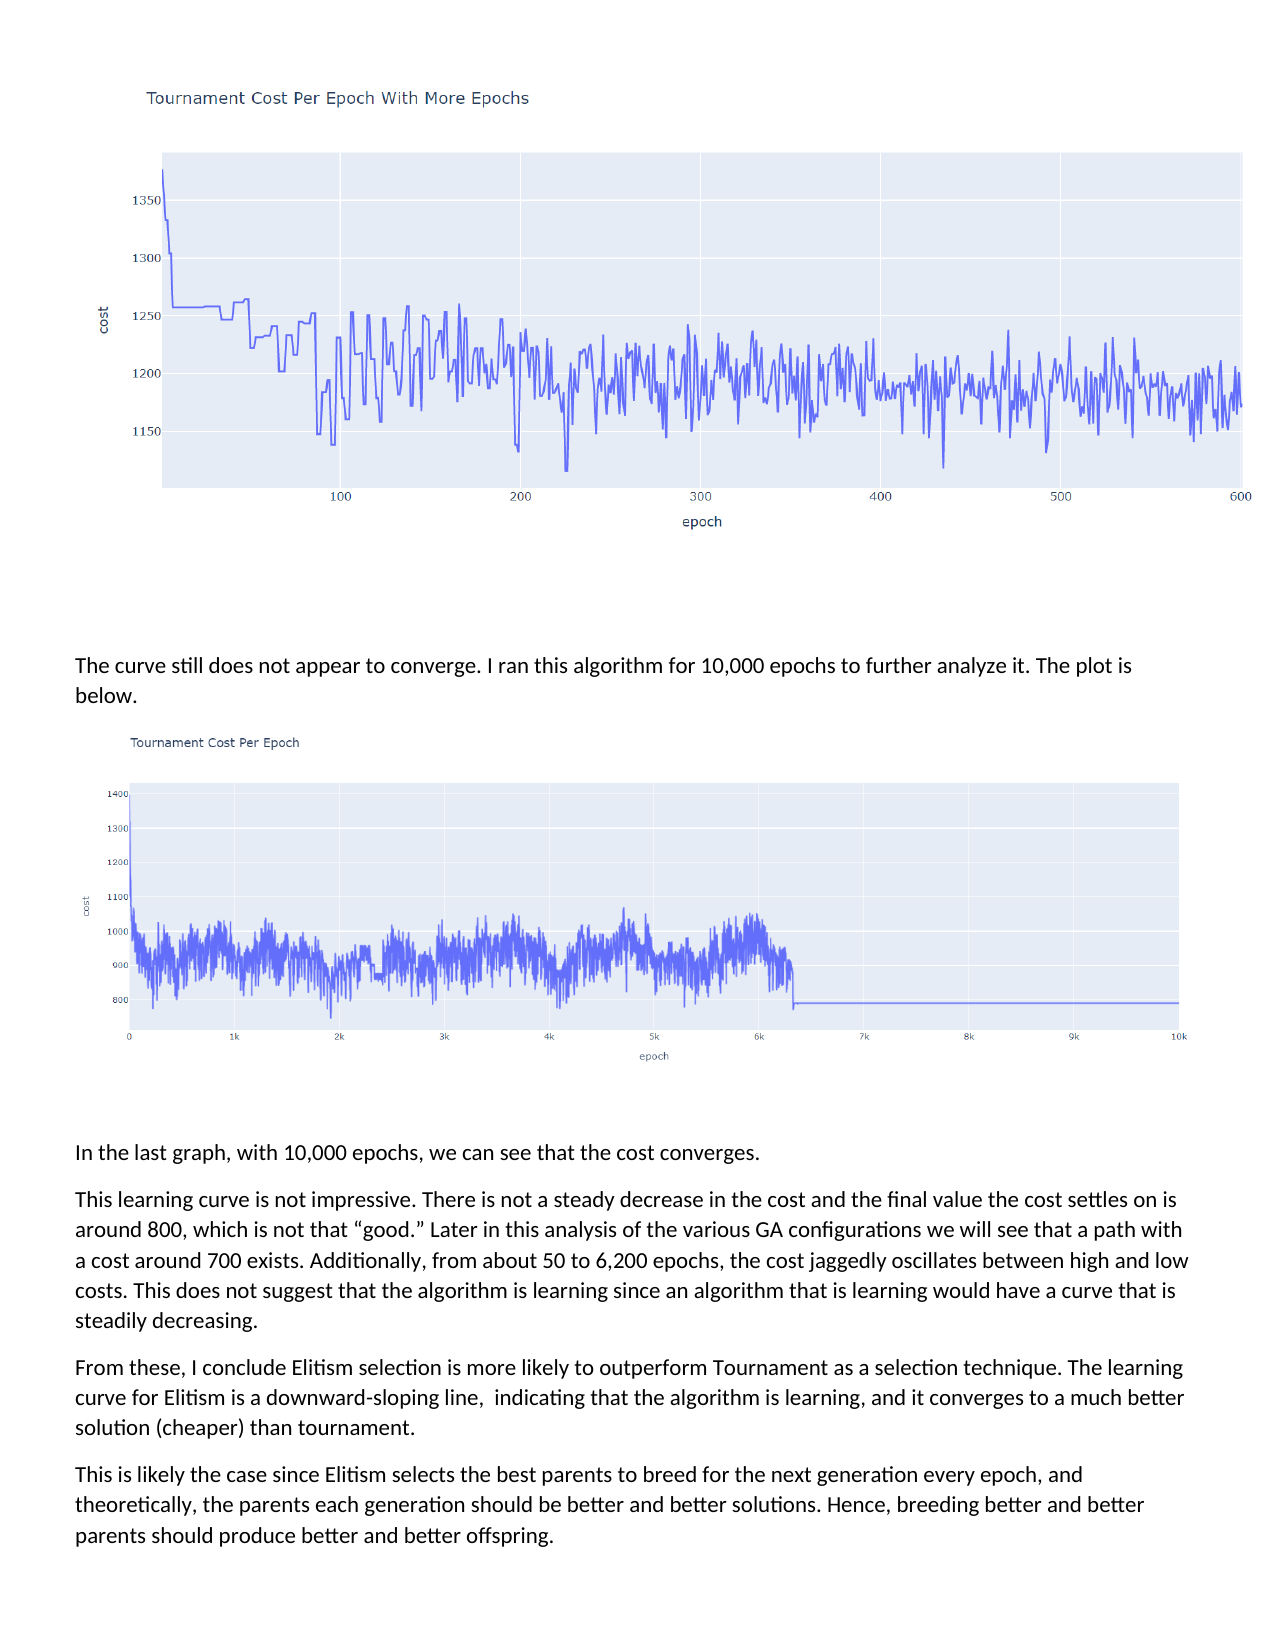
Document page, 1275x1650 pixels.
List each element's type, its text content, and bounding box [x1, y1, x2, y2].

text In the last graph, with 10,000 epochs, we can see that the cost converges. [75, 1138, 1200, 1167]
text From these, I conclude Elitism selection is more likely to outperform Tournament as a selection technique. The learning curve for Elitism is a downward-sloping line, indicating that the algorithm is learning, and it converges to a much better solution (cheaper) than tournament. [75, 1353, 1200, 1442]
text This learning curve is not impressive. There is not a steady decrease in the cost and the final value the cost settles on is around 800, which is not that “good.” Later in this analysis of the various GA configurations we will see that a path with a cost around 700 exists. Additionally, from about 50 to 6,200 epochs, the cost jaggedly oscillates between high and low costs. This does not suggest that the algorithm is learning since an algorithm that is learning would have a curve that is steadily decreasing. [75, 1185, 1200, 1334]
picture [75, 728, 1200, 1073]
text The curve still does not appear to converge. I ran this algorithm for 10,000 epochs to further analyze it. The plot is below. [75, 651, 1200, 709]
picture [75, 75, 1275, 539]
text This is likely the case since Elitism selects the best parents to breed for the next generation every epoch, and theoretically, the parents each generation should be better and better solutions. Hence, breeding better and better parents should produce better and better offspring. [75, 1460, 1200, 1549]
